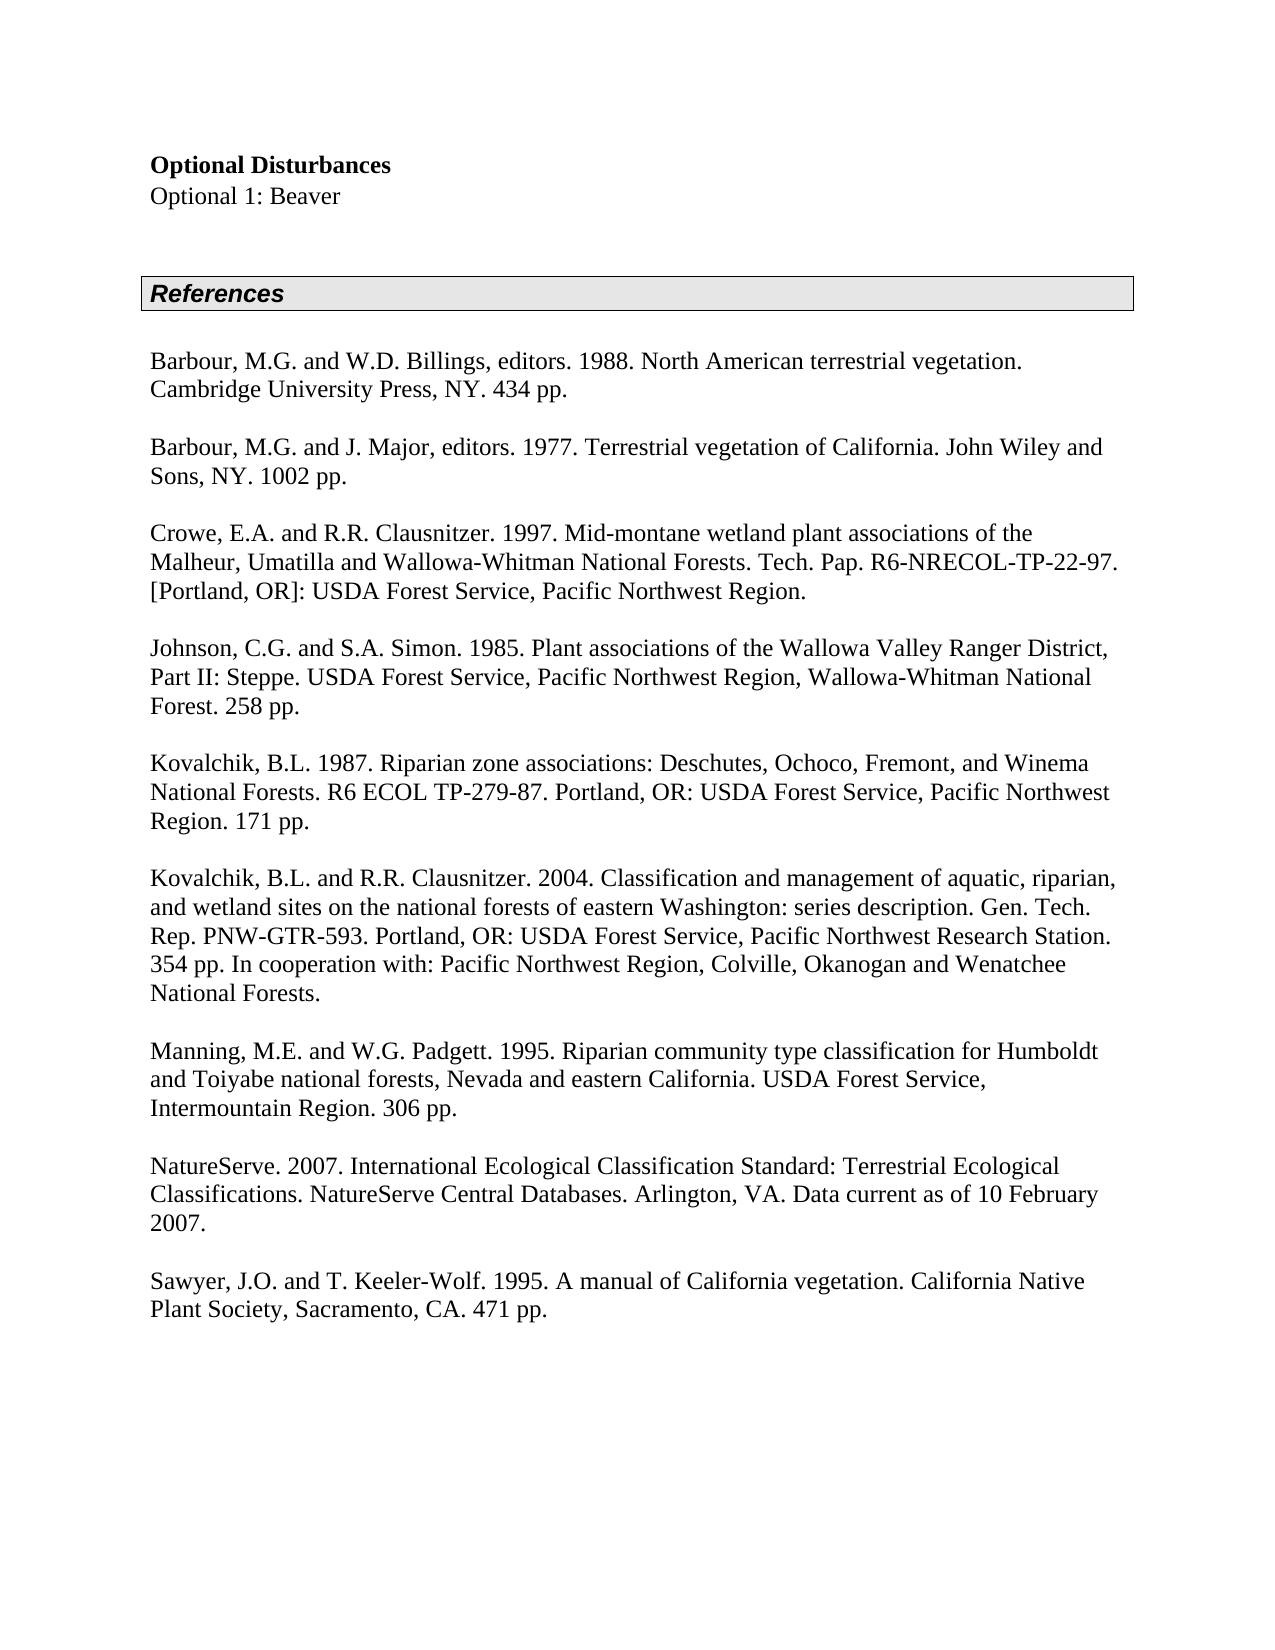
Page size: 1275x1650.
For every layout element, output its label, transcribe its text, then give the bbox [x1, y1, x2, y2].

text Manning, M.E. and W.G. Padgett. 1995. Riparian community type classification for Humboldt and Toiyabe national forests, Nevada and eastern California. USDA Forest Service, Intermountain Region. 306 pp. [150, 1036, 1125, 1122]
text Barbour, M.G. and J. Major, editors. 1977. Terrestrial vegetation of California. John Wiley and Sons, NY. 1002 pp. [150, 432, 1125, 489]
text Optional Disturbances [150, 150, 1125, 179]
text Optional 1: Beaver [150, 181, 1125, 209]
text NatureServe. 2007. International Ecological Classification Standard: Terrestrial Ecological Classifications. NatureServe Central Databases. Arlington, VA. Data current as of 10 February 2007. [150, 1151, 1125, 1237]
text Kovalchik, B.L. and R.R. Clausnitzer. 2004. Classification and management of aquatic, riparian, and wetland sites on the national forests of eastern Washington: series description. Gen. Tech. Rep. PNW-GTR-593. Portland, OR: USDA Forest Service, Pacific Northwest Research Station. 354 pp. In cooperation with: Pacific Northwest Region, Colville, Okanogan and Wenatchee National Forests. [150, 863, 1125, 1007]
text Johnson, C.G. and S.A. Simon. 1985. Plant associations of the Wallowa Valley Ranger District, Part II: Steppe. USDA Forest Service, Pacific Northwest Region, Wallowa-Whitman National Forest. 258 pp. [150, 633, 1125, 719]
text Crowe, E.A. and R.R. Clausnitzer. 1997. Mid-montane wetland plant associations of the Malheur, Umatilla and Wallowa-Whitman National Forests. Tech. Pap. R6-NRECOL-TP-22-97. [Portland, OR]: USDA Forest Service, Pacific Northwest Region. [150, 518, 1125, 604]
text Barbour, M.G. and W.D. Billings, editors. 1988. North American terrestrial vegetation. Cambridge University Press, NY. 434 pp. [150, 346, 1125, 403]
text Kovalchik, B.L. 1987. Riparian zone associations: Deschutes, Ochoco, Fremont, and Winema National Forests. R6 ECOL TP-279-87. Portland, OR: USDA Forest Service, Pacific Northwest Region. 171 pp. [150, 748, 1125, 834]
text Sawyer, J.O. and T. Keeler-Wolf. 1995. A manual of California vegetation. California Native Plant Society, Sacramento, CA. 471 pp. [150, 1266, 1125, 1323]
text References [142, 277, 1133, 310]
